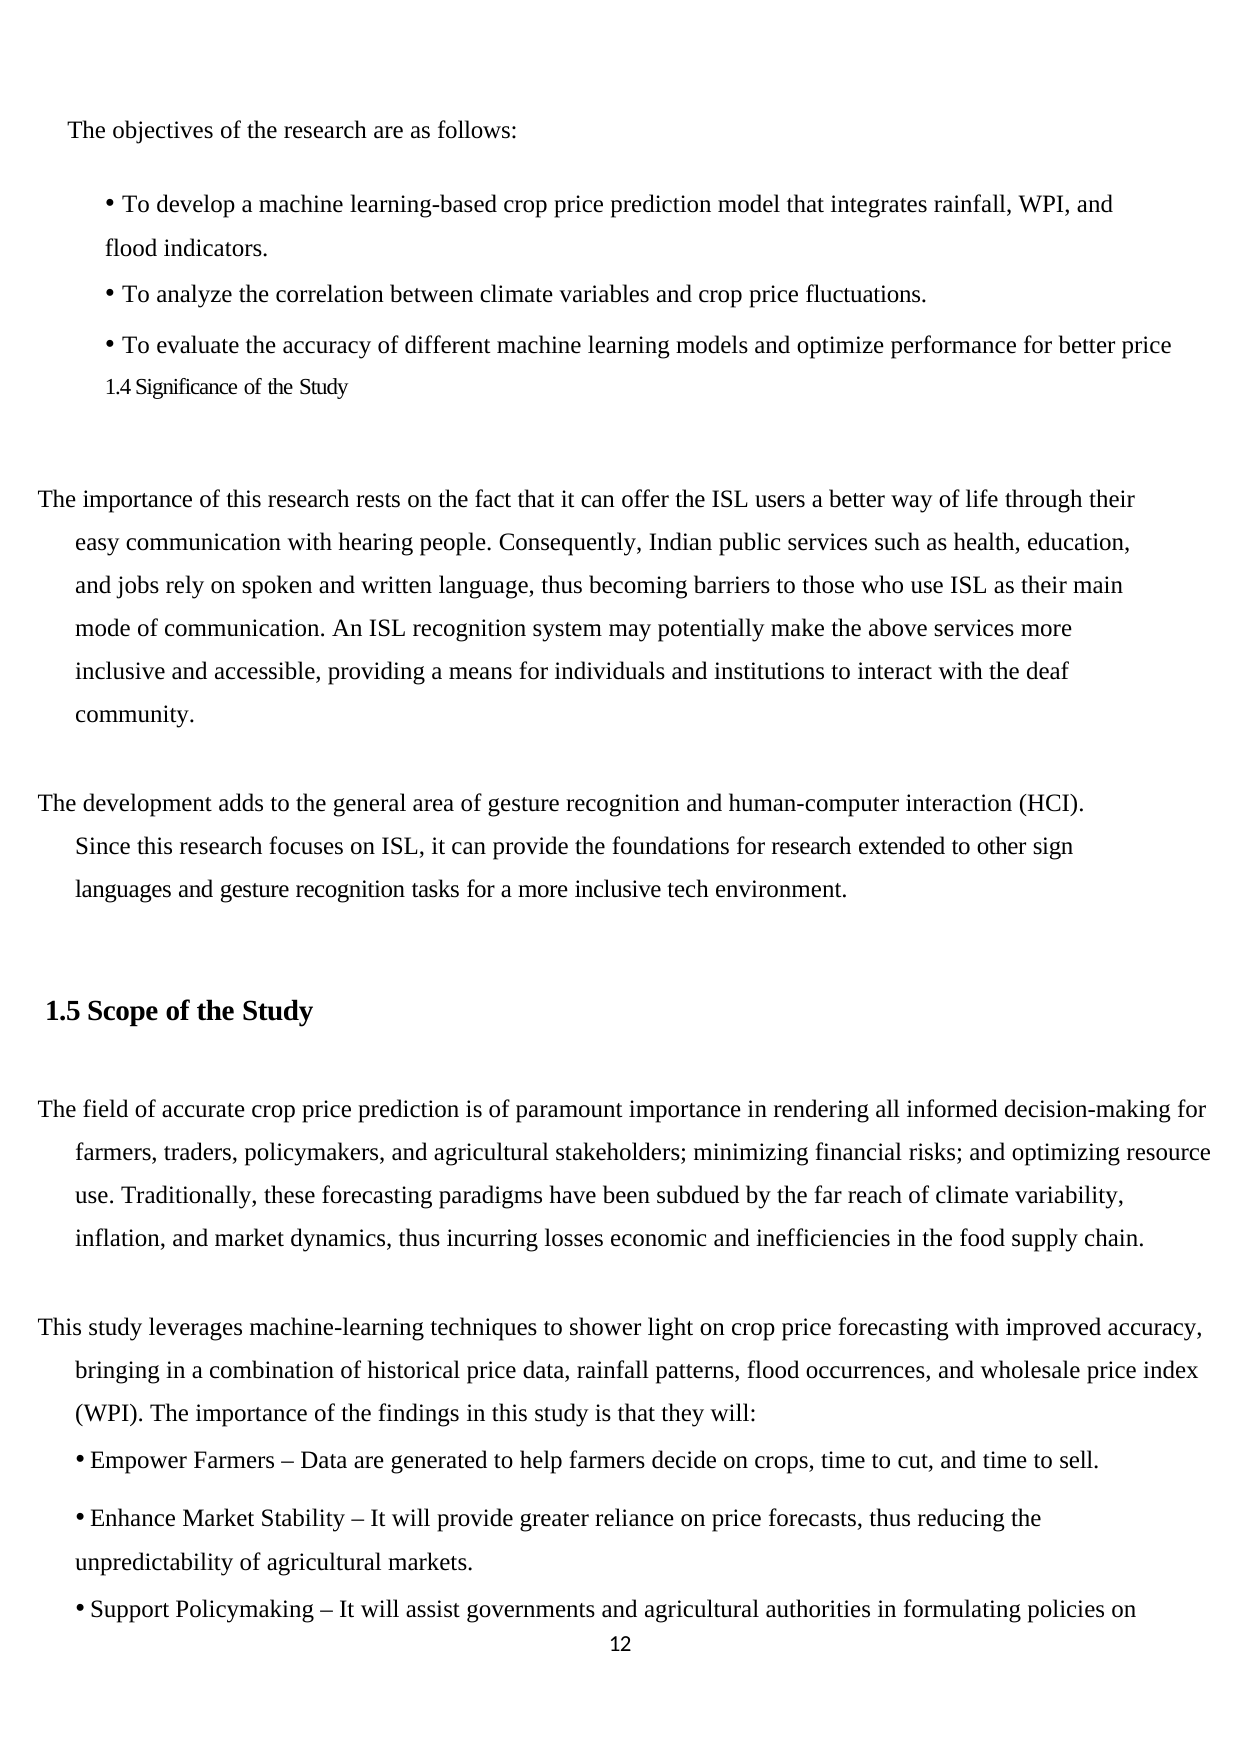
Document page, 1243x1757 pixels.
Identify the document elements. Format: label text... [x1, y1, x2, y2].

list Enhance Market Stability – It will provide greater reliance on price forecasts, thus reducing the unpredictability of agricultural markets. [75, 1499, 1197, 1576]
list To analyze the correlation between climate variables and crop price fluctuations. [104, 277, 1243, 309]
text This study leverages machine-learning techniques to shower light on crop price forecasting with improved accuracy, bringing in a combination of historical price data, rainfall patterns, flood occurrences, and wholesale price index (WPI). The importance of the findings in this study is that they will: [37, 1312, 1221, 1427]
subtitle 1.5 Scope of the Study [45, 993, 1243, 1027]
text The objectives of the research are as follows: [67, 115, 1243, 144]
list Empower Farmers – Data are generated to help farmers decide on crops, time to cut, and time to sell. [75, 1441, 1210, 1475]
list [75, 1590, 1173, 1624]
list To develop a machine learning-based crop price prediction model that integrates rainfall, WPI, and flood indicators. [104, 185, 1155, 262]
text The field of accurate crop price prediction is of paramount importance in rendering all informed decision-making for farmers, traders, policymakers, and agricultural stakeholders; minimizing financial risks; and optimizing resource use. Traditionally, these forecasting paradigms have been subdued by the far reach of climate variability, inflation, and market dynamics, thus incurring losses economic and inefficiencies in the food supply chain. [37, 1094, 1212, 1252]
text The development adds to the general area of gesture recognition and human-computer interaction (HCI). Since this research focuses on ISL, it can provide the foundations for research extended to other sign languages and gesture recognition tasks for a more inclusive tech environment. [37, 788, 1137, 903]
list To evaluate the accuracy of different machine learning models and optimize performance for better price 1.4 Significance of the Study [104, 326, 1202, 400]
text The importance of this research rests on the fact that it can offer the ISL users a better way of life through their easy communication with hearing people. Consequently, Indian public services such as health, education, and jobs rely on spoken and written language, thus becoming barriers to those who use ISL as their main mode of communication. An ISL recognition system may potentially make the above services more inclusive and accessible, providing a means for individuals and institutions to interact with the deaf community. [37, 484, 1137, 728]
